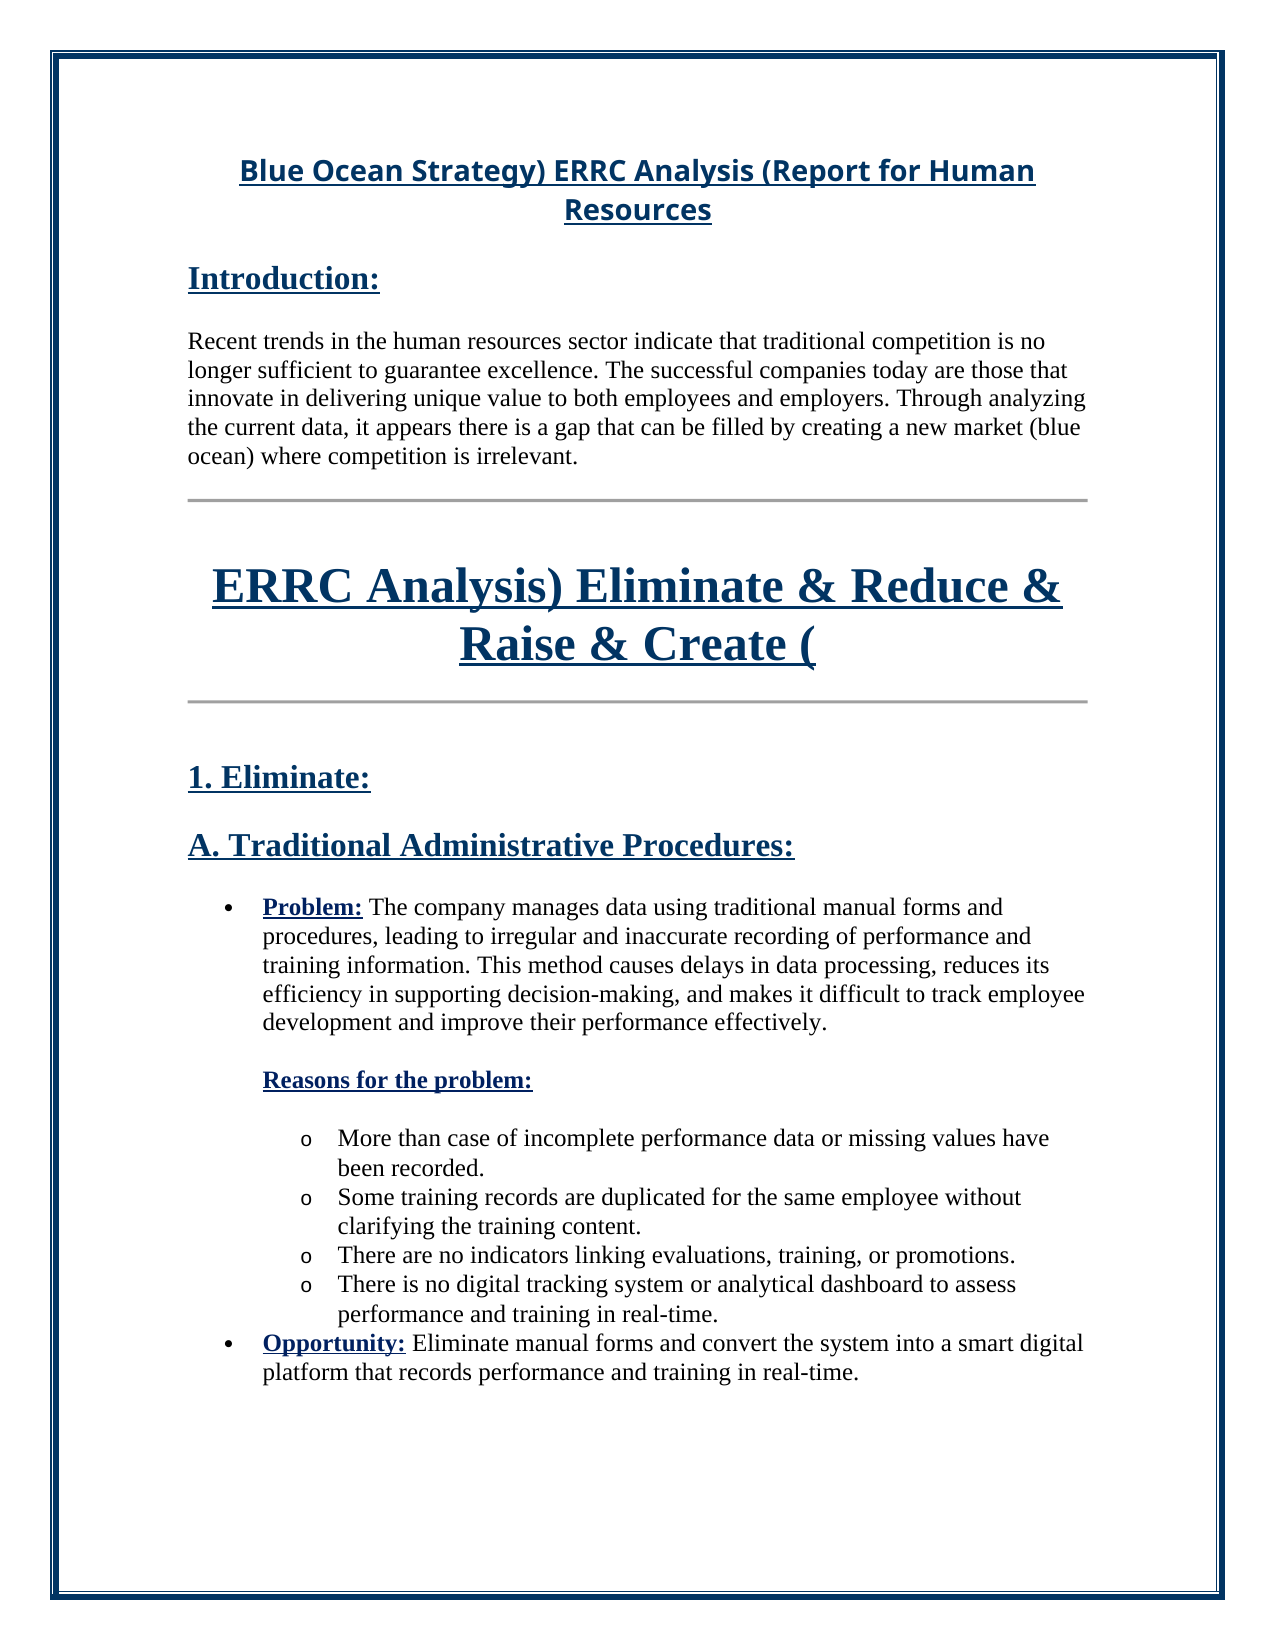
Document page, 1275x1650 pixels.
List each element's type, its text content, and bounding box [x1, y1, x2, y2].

text Reasons for the problem: [262, 1065, 1087, 1094]
text Recent trends in the human resources sector indicate that traditional competition is no longer sufficient to guarantee excellence. The successful companies today are those that innovate in delivering unique value to both employees and employers. Through analyzing the current data, it appears there is a gap that can be filled by creating a new market (blue ocean) where competition is irrelevant. [187, 326, 1087, 470]
list Opportunity: Eliminate manual forms and convert the system into a smart digital platform that records performance and training in real-time. [225, 1328, 1087, 1385]
text 1. Eliminate: [187, 757, 1087, 796]
text ERRC Analysis) Eliminate & Reduce & Raise & Create ( [187, 556, 1087, 671]
list Problem: The company manages data using traditional manual forms and procedures, leading to irregular and inaccurate recording of performance and training information. This method causes delays in data processing, reduces its efficiency in supporting decision-making, and makes it difficult to track employee development and improve their performance effectively. [225, 892, 1087, 1036]
list More than case of incomplete performance data or missing values have been recorded. [300, 1123, 1087, 1182]
list There are no indicators linking evaluations, training, or promotions. [300, 1240, 1087, 1269]
list Some training records are duplicated for the same employee without clarifying the training content. [300, 1182, 1087, 1240]
text Blue Ocean Strategy) ERRC Analysis (Report for Human Resources [187, 150, 1087, 229]
text Introduction: [187, 258, 1087, 297]
text A. Traditional Administrative Procedures: [187, 825, 1087, 863]
list There is no digital tracking system or analytical dashboard to assess performance and training in real-time. [300, 1269, 1087, 1328]
